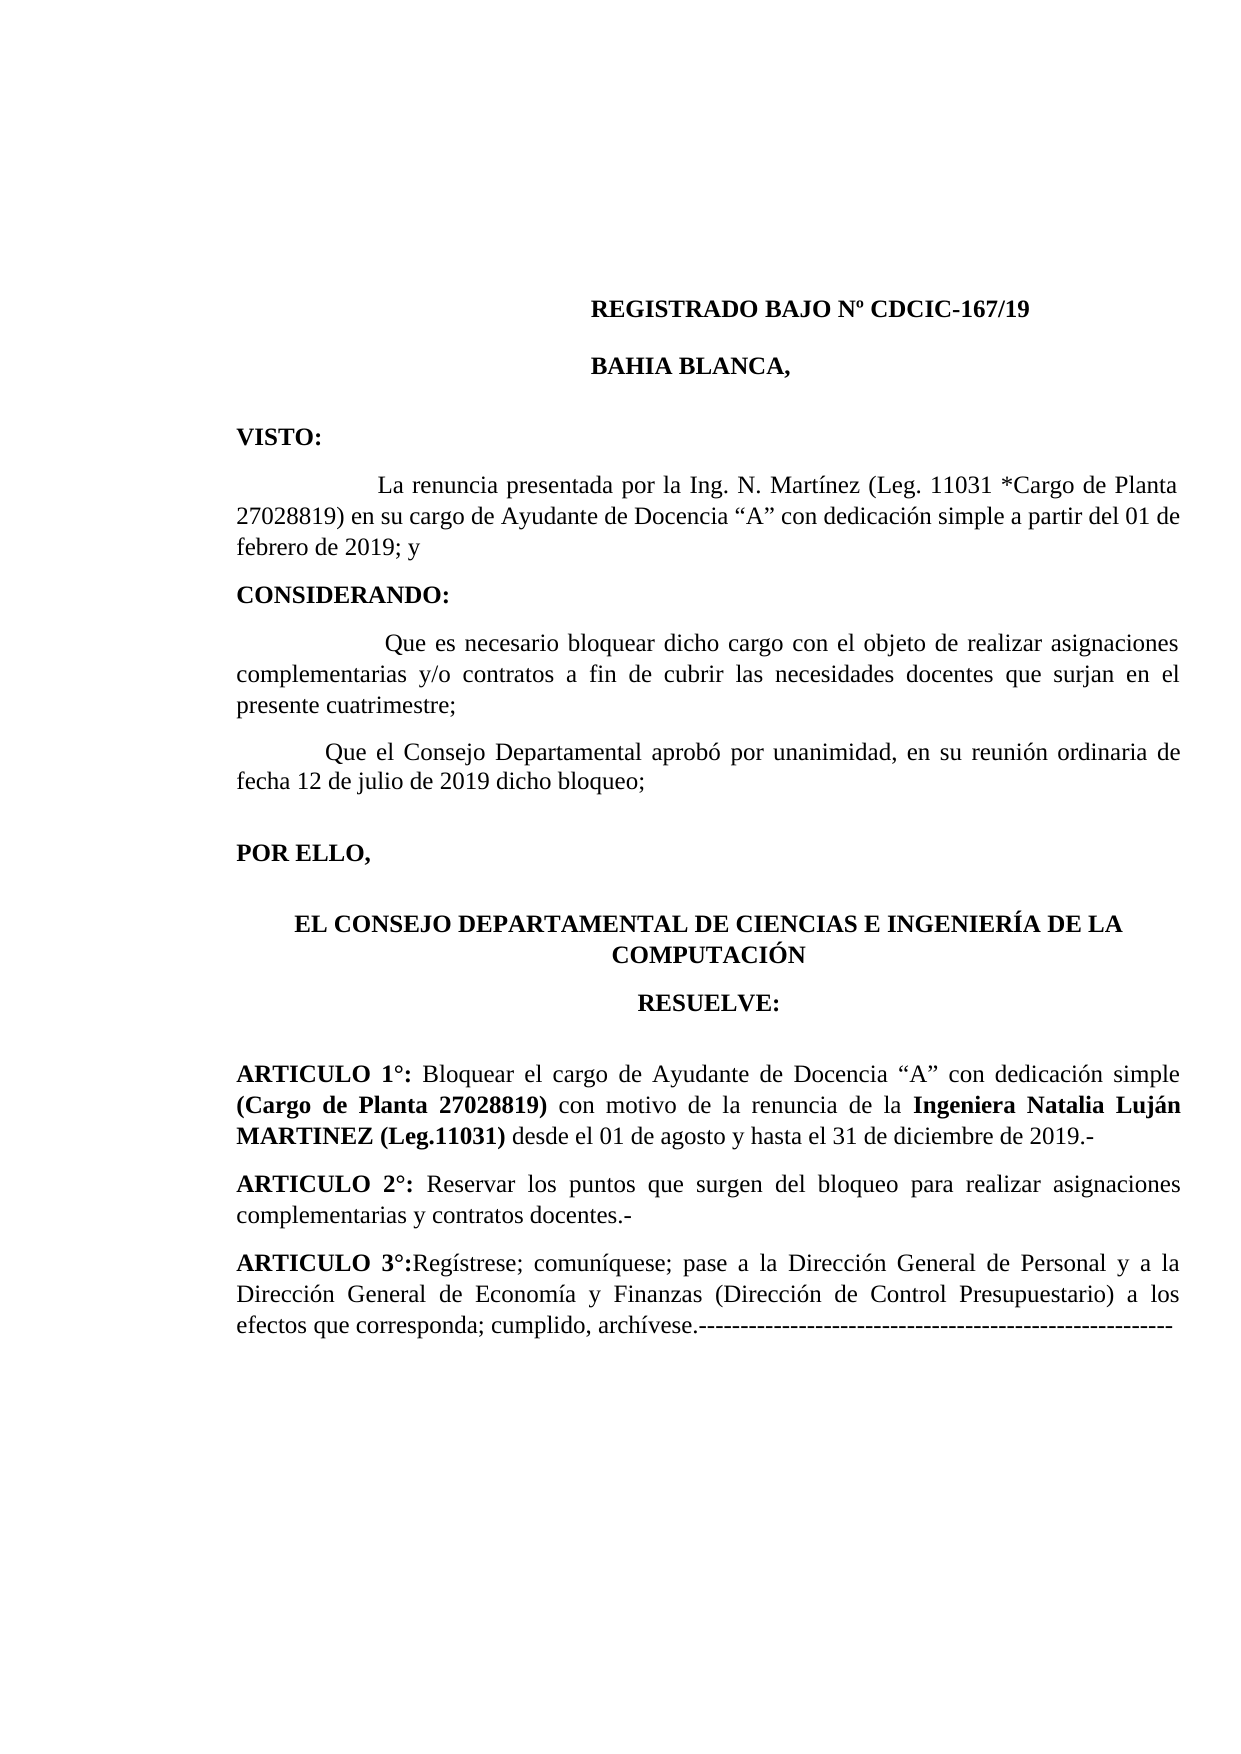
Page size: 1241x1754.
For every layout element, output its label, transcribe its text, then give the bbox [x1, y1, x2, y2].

text EL CONSEJO DEPARTAMENTAL DE CIENCIAS E INGENIERÍA DE LA COMPUTACIÓN [236, 909, 1181, 969]
text VISTO: [236, 422, 1181, 451]
text RESUELVE: [236, 988, 1181, 1016]
subtitle REGISTRADO BAJO Nº CDCIC-167/19 [236, 295, 1181, 322]
text ARTICULO 2°: Reservar los puntos que surgen del bloqueo para realizar asignaciones complementarias y contratos docentes.- [236, 1169, 1181, 1229]
text BAHIA BLANCA, [236, 351, 1181, 380]
text La renuncia presentada por la Ing. N. Martínez (Leg. 11031 *Cargo de Planta 27028819) en su cargo de Ayudante de Docencia “A” con dedicación simple a partir del 01 de febrero de 2019; y [236, 470, 1181, 561]
text CONSIDERANDO: [236, 580, 1181, 609]
text Que el Consejo Departamental aprobó por unanimidad, en su reunión ordinaria de fecha 12 de julio de 2019 dicho bloqueo; [236, 737, 1181, 795]
text POR ELLO, [236, 838, 1181, 866]
text Que es necesario bloquear dicho cargo con el objeto de realizar asignaciones complementarias y/o contratos a fin de cubrir las necesidades docentes que surjan en el presente cuatrimestre; [236, 628, 1181, 718]
text ARTICULO 3°:Regístrese; comuníquese; pase a la Dirección General de Personal y a la Dirección General de Economía y Finanzas (Dirección de Control Presupuestario) a los efectos que corresponda; cumplido, archívese.--------------------------------------------------------- [236, 1248, 1181, 1338]
text ARTICULO 1°: Bloquear el cargo de Ayudante de Docencia “A” con dedicación simple (Cargo de Planta 27028819) con motivo de la renuncia de la Ingeniera Natalia Luján MARTINEZ (Leg.11031) desde el 01 de agosto y hasta el 31 de diciembre de 2019.- [236, 1059, 1181, 1150]
